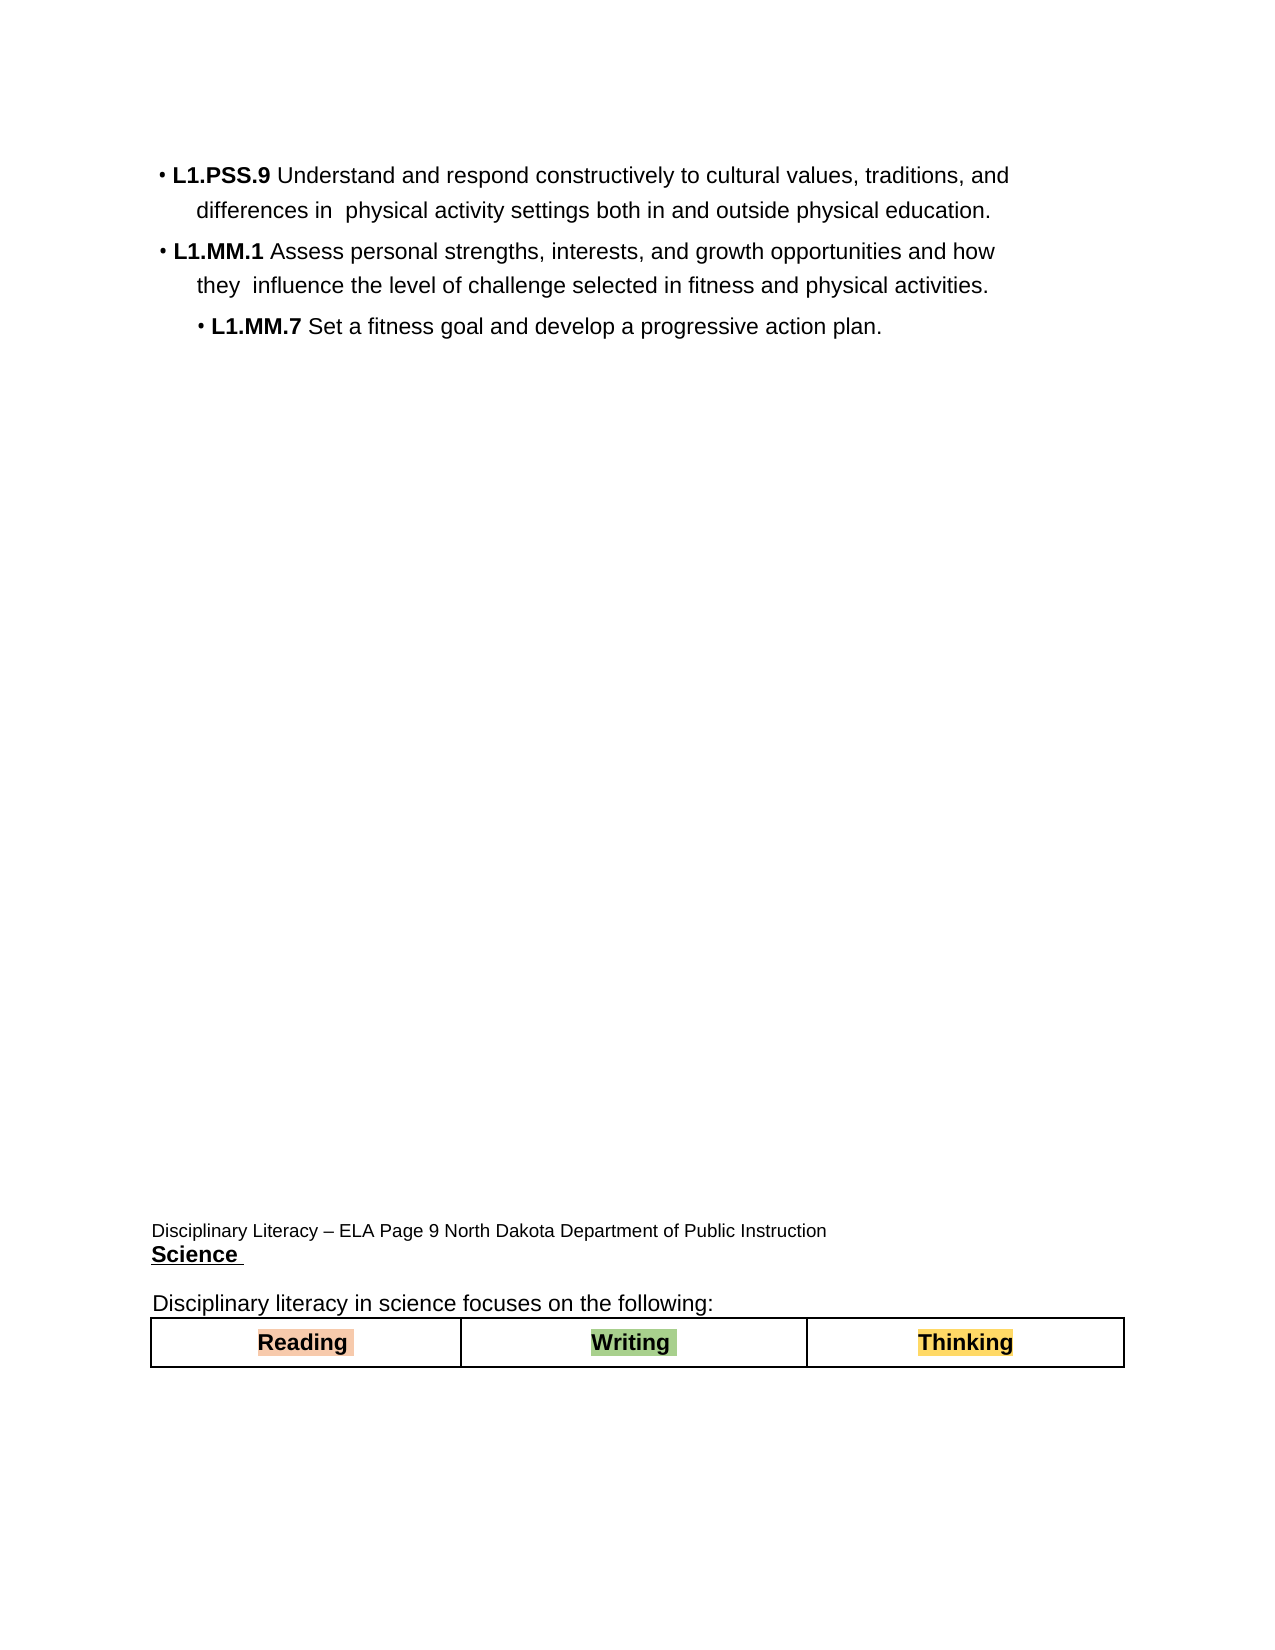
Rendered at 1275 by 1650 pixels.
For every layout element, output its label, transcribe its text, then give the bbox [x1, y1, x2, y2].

table_header Writing [462, 1319, 806, 1366]
table_header Reading [152, 1319, 460, 1366]
text Disciplinary Literacy – ELA Page 9 North Dakota Department of Public Instruction [151, 1220, 1029, 1241]
text • L1.PSS.9 Understand and respond constructively to cultural values, traditions, and differences in physical activity settings both in and outside physical education. [158, 150, 1109, 223]
text • L1.MM.1 Assess personal strengths, interests, and growth opportunities and how they influence the level of challenge selected in fitness and physical activities. [159, 225, 1009, 298]
text Disciplinary literacy in science focuses on the following: [152, 1290, 1125, 1317]
table_header Thinking [808, 1319, 1123, 1366]
text • L1.MM.7 Set a fitness goal and develop a progressive action plan. [197, 301, 1125, 348]
text Science [151, 1241, 1125, 1268]
